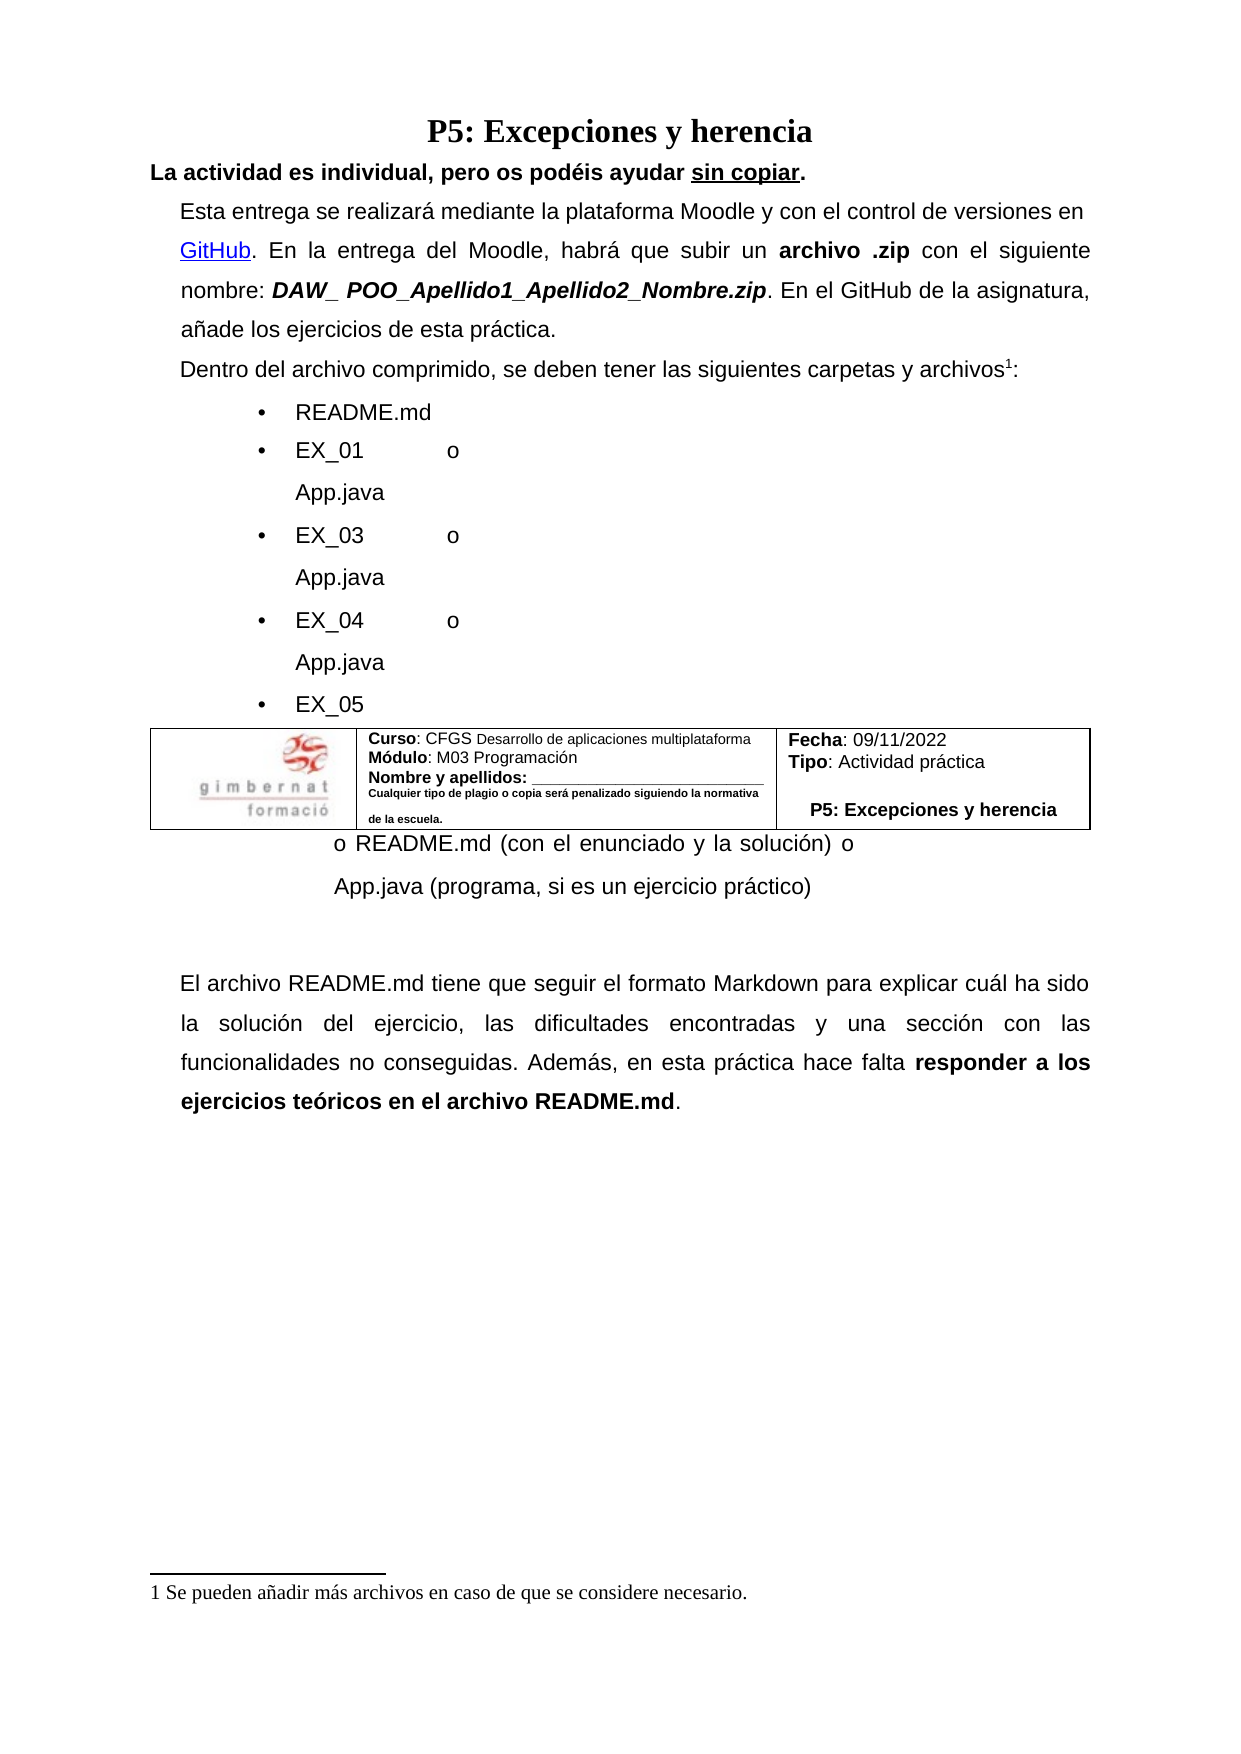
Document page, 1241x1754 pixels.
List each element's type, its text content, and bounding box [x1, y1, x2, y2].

table_header Curso: CFGS Desarrollo de aplicaciones multiplataforma Módulo: M03 Programación Nombre y apellidos: _________________________ Cualquier tipo de plagio o copia será penalizado siguiendo la normativa de la escuela. [357, 729, 776, 829]
list README.md [258, 399, 460, 425]
text GitHub. En la entrega del Moodle, habrá que subir un archivo .zip con el siguiente nombre: DAW_ POO_Apellido1_Apellido2_Nombre.zip. En el GitHub de la asignatura, añade los ejercicios de esta práctica. [179, 237, 1091, 343]
text P5: Excepciones y herencia [150, 111, 1090, 149]
text La actividad es individual, pero os podéis ayudar sin copiar. [150, 159, 1091, 185]
table_header Fecha: 09/11/2022 Tipo: Actividad práctica P5: Excepciones y herencia [777, 729, 1089, 829]
picture [168, 729, 342, 829]
text El archivo README.md tiene que seguir el formato Markdown para explicar cuál ha sido la solución del ejercicio, las dificultades encontradas y una sección con las funcionalidades no conseguidas. Además, en esta práctica hace falta responder a los ejercicios teóricos en el archivo README.md. [179, 970, 1091, 1114]
list EX_01 o App.java [258, 437, 460, 505]
list EX_03 o App.java [258, 522, 460, 590]
text Dentro del archivo comprimido, se deben tener las siguientes carpetas y archivos: [179, 356, 1091, 382]
list EX_04 o App.java [258, 607, 460, 675]
list EX_05 [258, 691, 460, 718]
text o README.md (con el enunciado y la solución) o App.java (programa, si es un ejercicio práctico) [333, 830, 854, 900]
table_header [342, 729, 356, 829]
table_header [151, 729, 168, 829]
text Esta entrega se realizará mediante la plataforma Moodle y con el control de versiones en [179, 198, 1091, 224]
